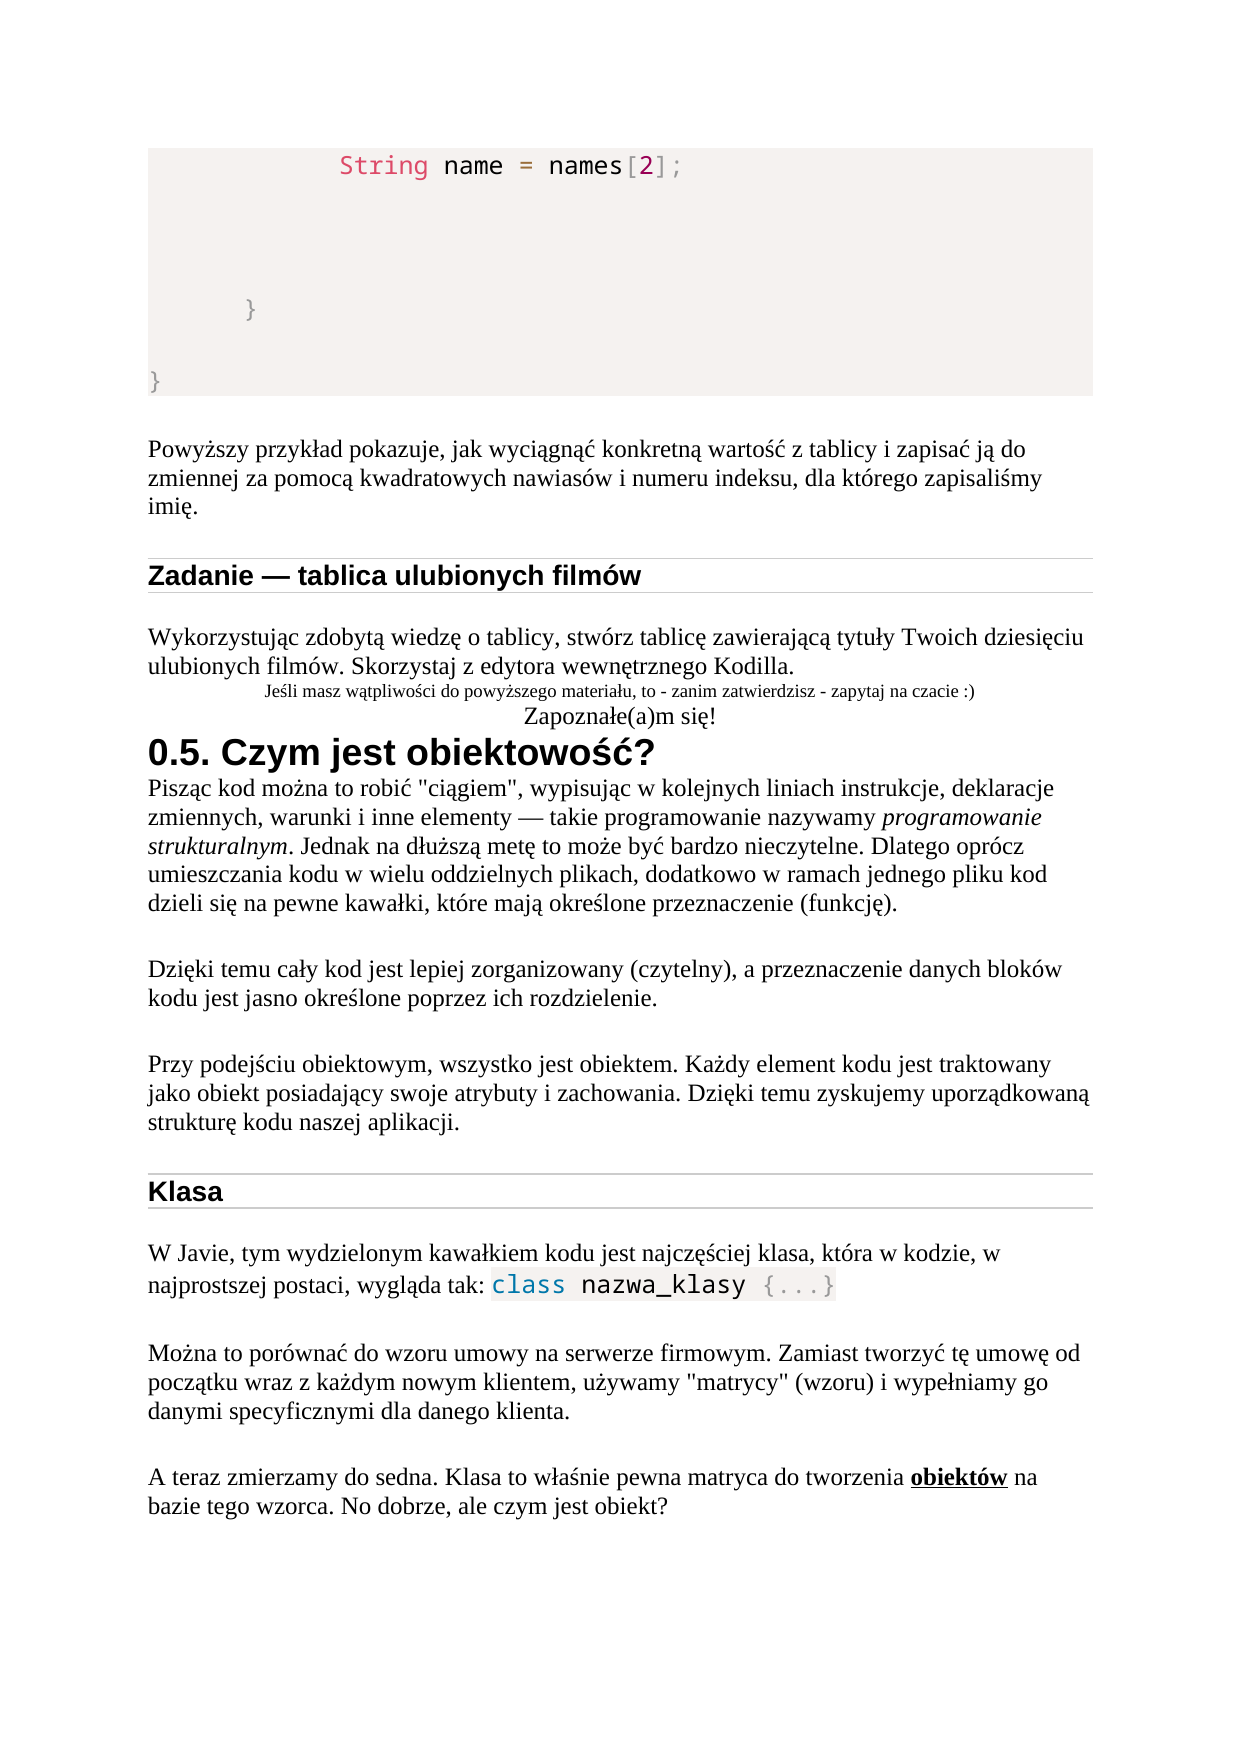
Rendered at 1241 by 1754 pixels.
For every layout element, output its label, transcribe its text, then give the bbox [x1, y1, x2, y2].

text Jeśli masz wątpliwości do powyższego materiału, to - zanim zatwierdzisz - zapytaj na czacie :) [148, 680, 1093, 701]
text 0.5. Czym jest obiektowość? [148, 730, 1093, 773]
text } [148, 362, 1093, 396]
text String name = names[2]; [148, 148, 1093, 182]
text Zadanie — tablica ulubionych filmów [148, 559, 1093, 592]
text Dzięki temu cały kod jest lepiej zorganizowany (czytelny), a przeznaczenie danych bloków kodu jest jasno określone poprzez ich rozdzielenie. [148, 954, 1093, 1012]
text Klasa [148, 1175, 1093, 1207]
text Powyższy przykład pokazuje, jak wyciągnąć konkretną wartość z tablicy i zapisać ją do zmiennej za pomocą kwadratowych nawiasów i numeru indeksu, dla którego zapisaliśmy imię. [148, 434, 1093, 520]
text A teraz zmierzamy do sedna. Klasa to właśnie pewna matryca do tworzenia obiektów na bazie tego wzorca. No dobrze, ale czym jest obiekt? [148, 1462, 1093, 1519]
text Przy podejściu obiektowym, wszystko jest obiektem. Każdy element kodu jest traktowany jako obiekt posiadający swoje atrybuty i zachowania. Dzięki temu zyskujemy uporządkowaną strukturę kodu naszej aplikacji. [148, 1049, 1093, 1136]
text W Javie, tym wydzielonym kawałkiem kodu jest najczęściej klasa, która w kodzie, w najprostszej postaci, wygląda tak: class nazwa_klasy {...} [148, 1238, 1093, 1301]
text Można to porównać do wzoru umowy na serwerze firmowym. Zamiast tworzyć tę umowę od początku wraz z każdym nowym klientem, używamy "matrycy" (wzoru) i wypełniamy go danymi specyficznymi dla danego klienta. [148, 1338, 1093, 1424]
text Wykorzystując zdobytą wiedzę o tablicy, stwórz tablicę zawierającą tytuły Twoich dziesięciu ulubionych filmów. Skorzystaj z edytora wewnętrznego Kodilla. [148, 622, 1093, 680]
text Pisząc kod można to robić "ciągiem", wypisując w kolejnych liniach instrukcje, deklaracje zmiennych, warunki i inne elementy — takie programowanie nazywamy programowanie strukturalnym. Jednak na dłuższą metę to może być bardzo nieczytelne. Dlatego oprócz umieszczania kodu w wielu oddzielnych plikach, dodatkowo w ramach jednego pliku kod dzieli się na pewne kawałki, które mają określone przeznaczenie (funkcję). [148, 773, 1093, 917]
text Zapoznałe(a)m się! [148, 701, 1093, 730]
text } [148, 291, 1093, 325]
